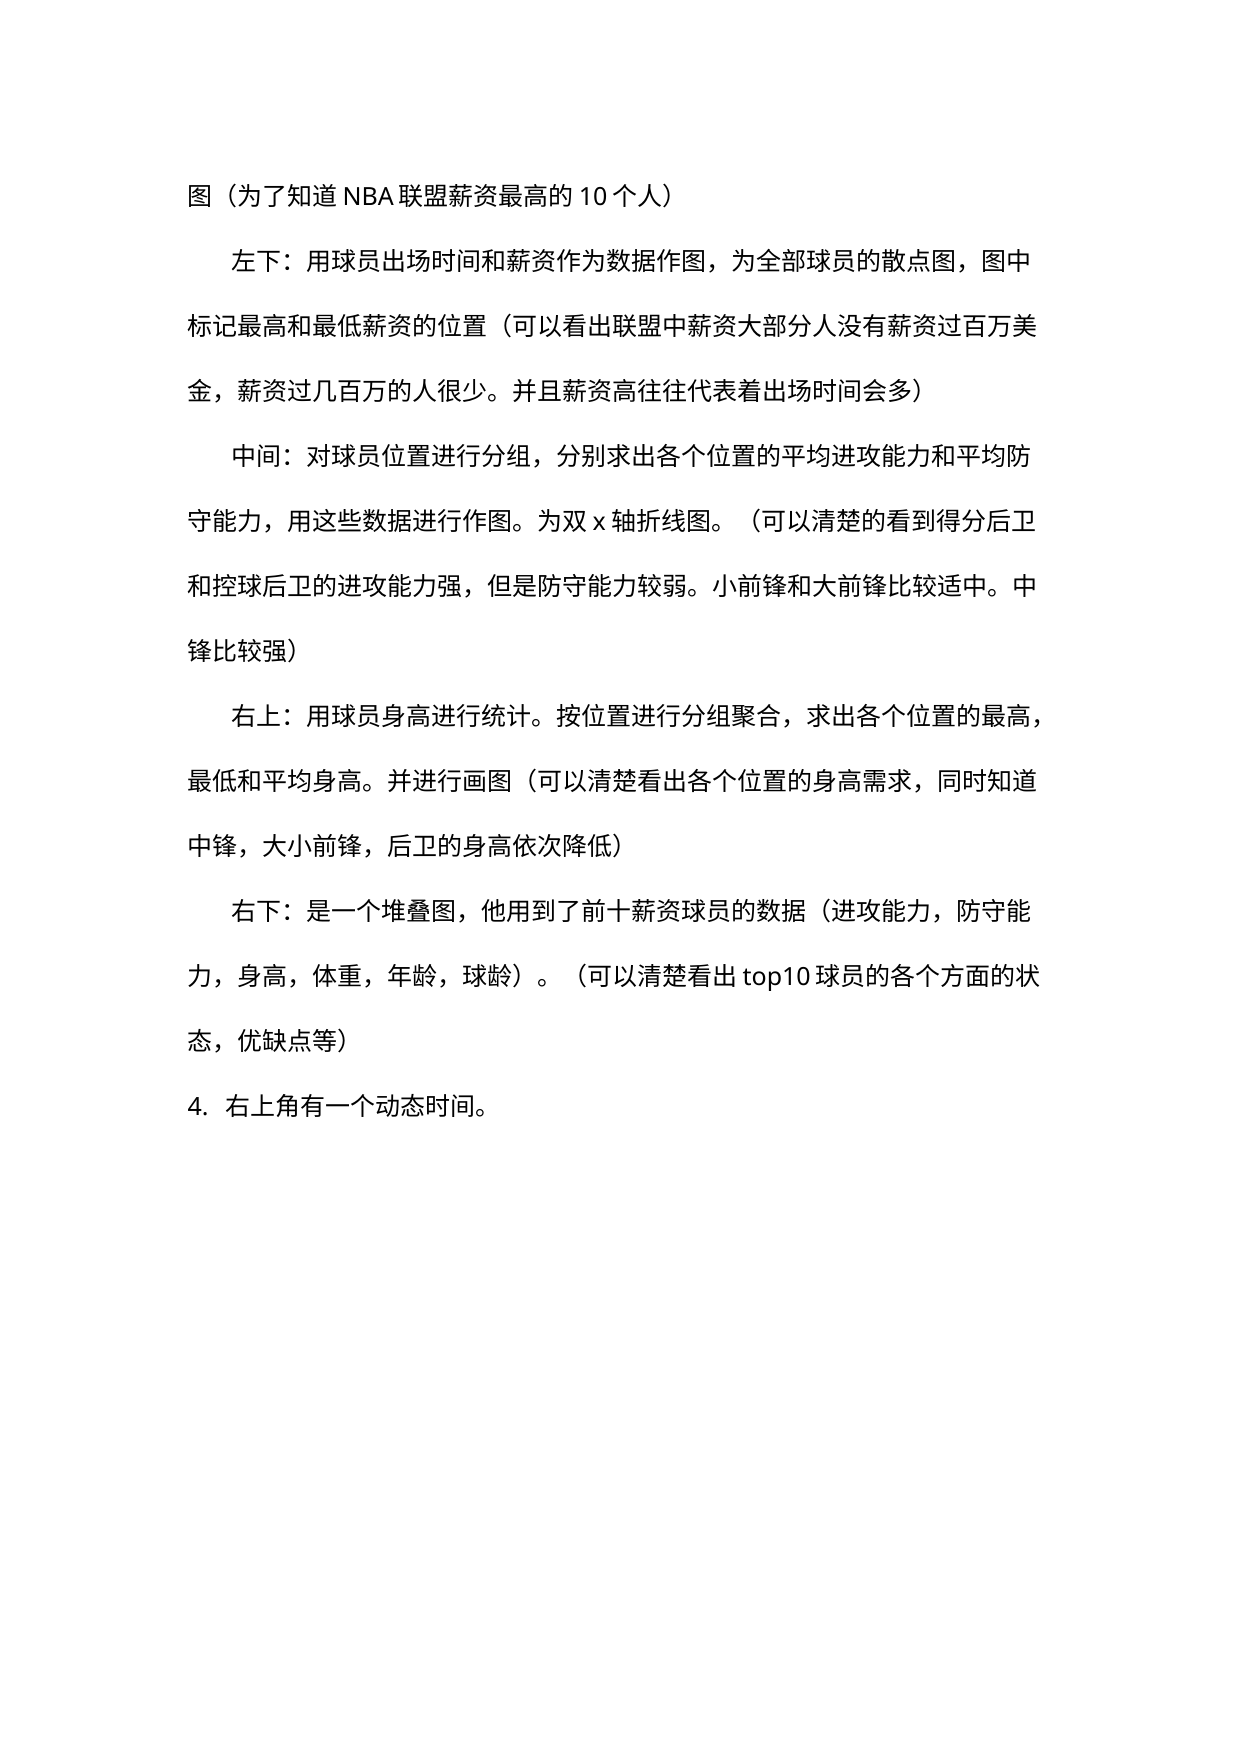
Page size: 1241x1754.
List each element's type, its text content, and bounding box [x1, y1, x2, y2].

text 中间：对球员位置进行分组，分别求出各个位置的平均进攻能力和平均防守能力，用这些数据进行作图。为双x轴折线图。（可以清楚的看到得分后卫和控球后卫的进攻能力强，但是防守能力较弱。小前锋和大前锋比较适中。中锋比较强） [187, 422, 1053, 682]
text 右上：用球员身高进行统计。按位置进行分组聚合，求出各个位置的最高，最低和平均身高。并进行画图（可以清楚看出各个位置的身高需求，同时知道中锋，大小前锋，后卫的身高依次降低） [187, 682, 1053, 877]
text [187, 162, 1053, 227]
text 右下：是一个堆叠图，他用到了前十薪资球员的数据（进攻能力，防守能力，身高，体重，年龄，球龄）。（可以清楚看出top10球员的各个方面的状态，优缺点等） [187, 877, 1053, 1072]
text 左下：用球员出场时间和薪资作为数据作图，为全部球员的散点图，图中标记最高和最低薪资的位置（可以看出联盟中薪资大部分人没有薪资过百万美金，薪资过几百万的人很少。并且薪资高往往代表着出场时间会多） [187, 227, 1053, 422]
list 右上角有一个动态时间。 [187, 1072, 1053, 1137]
